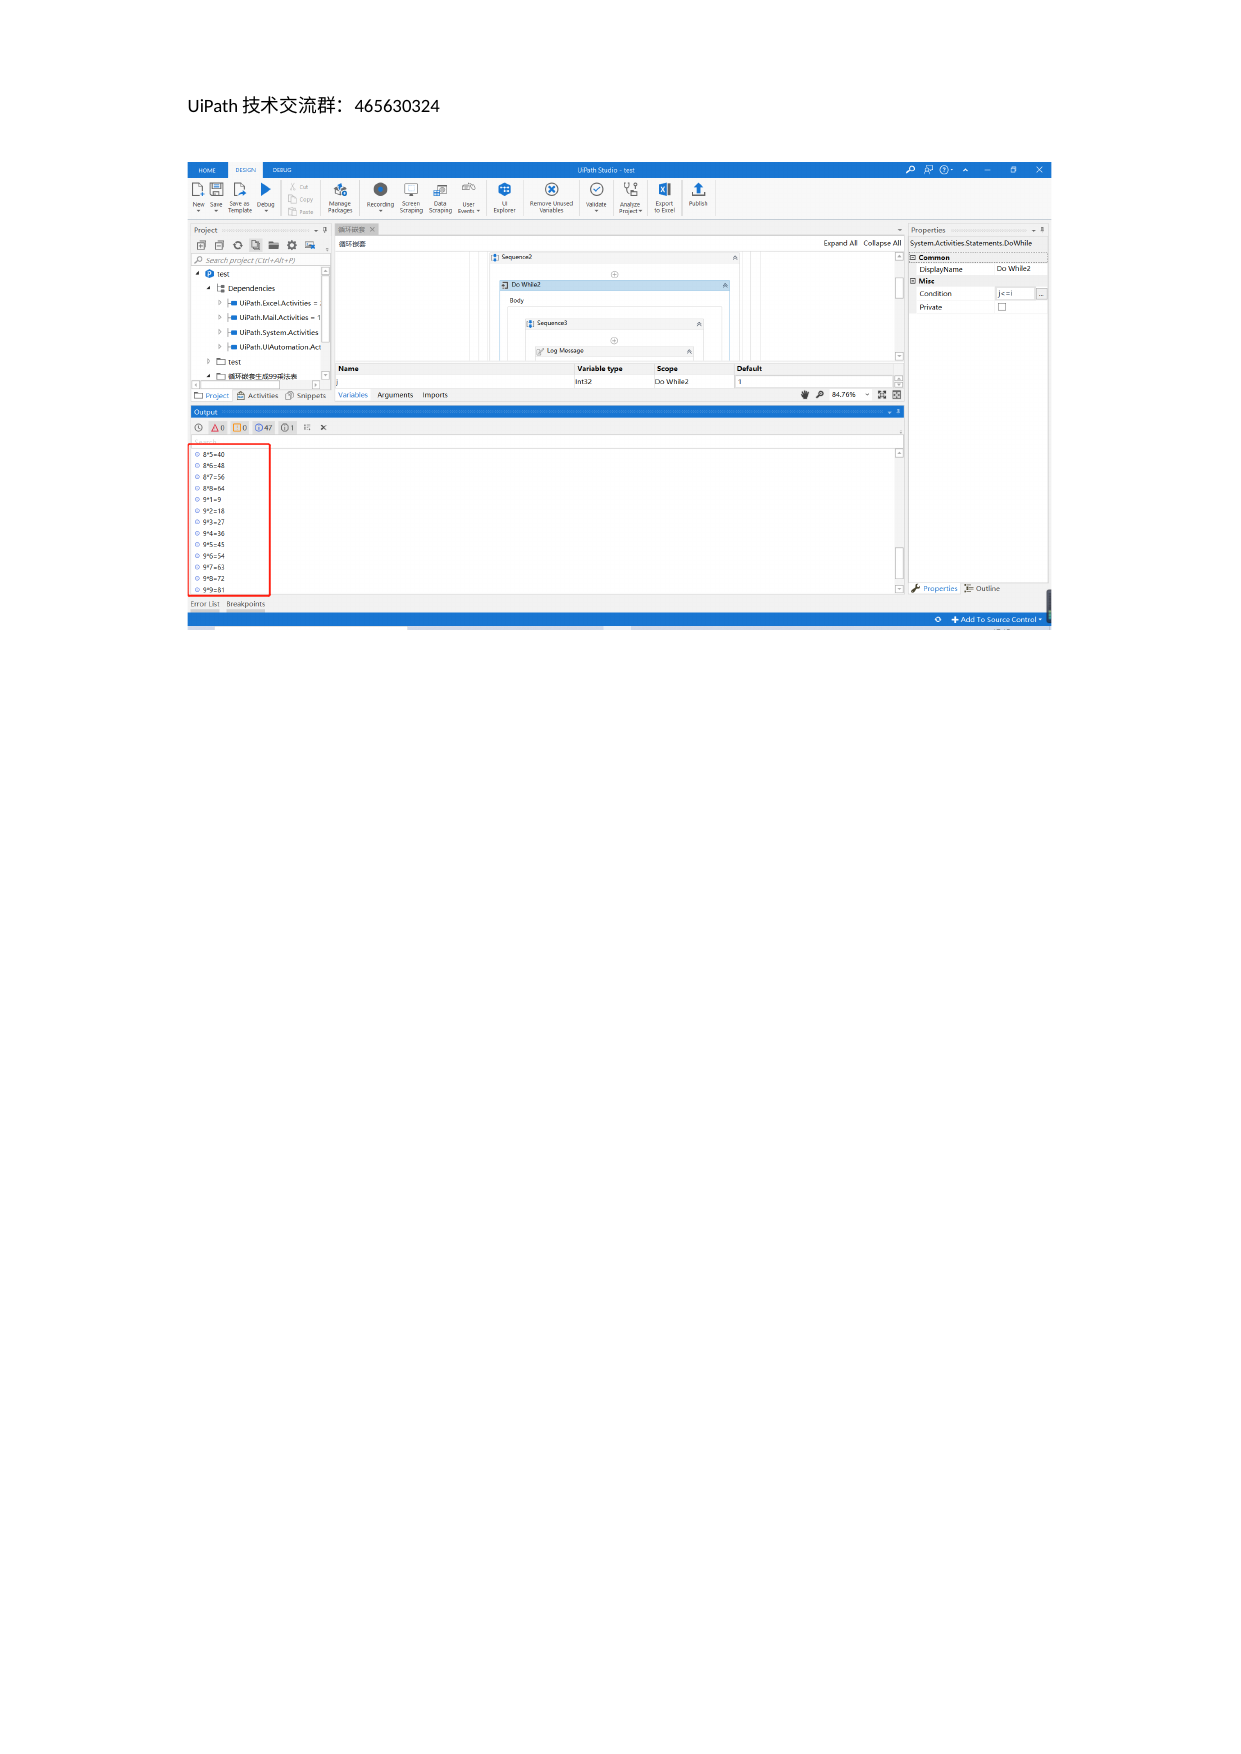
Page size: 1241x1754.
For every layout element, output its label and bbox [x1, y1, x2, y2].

picture [187, 162, 1052, 630]
